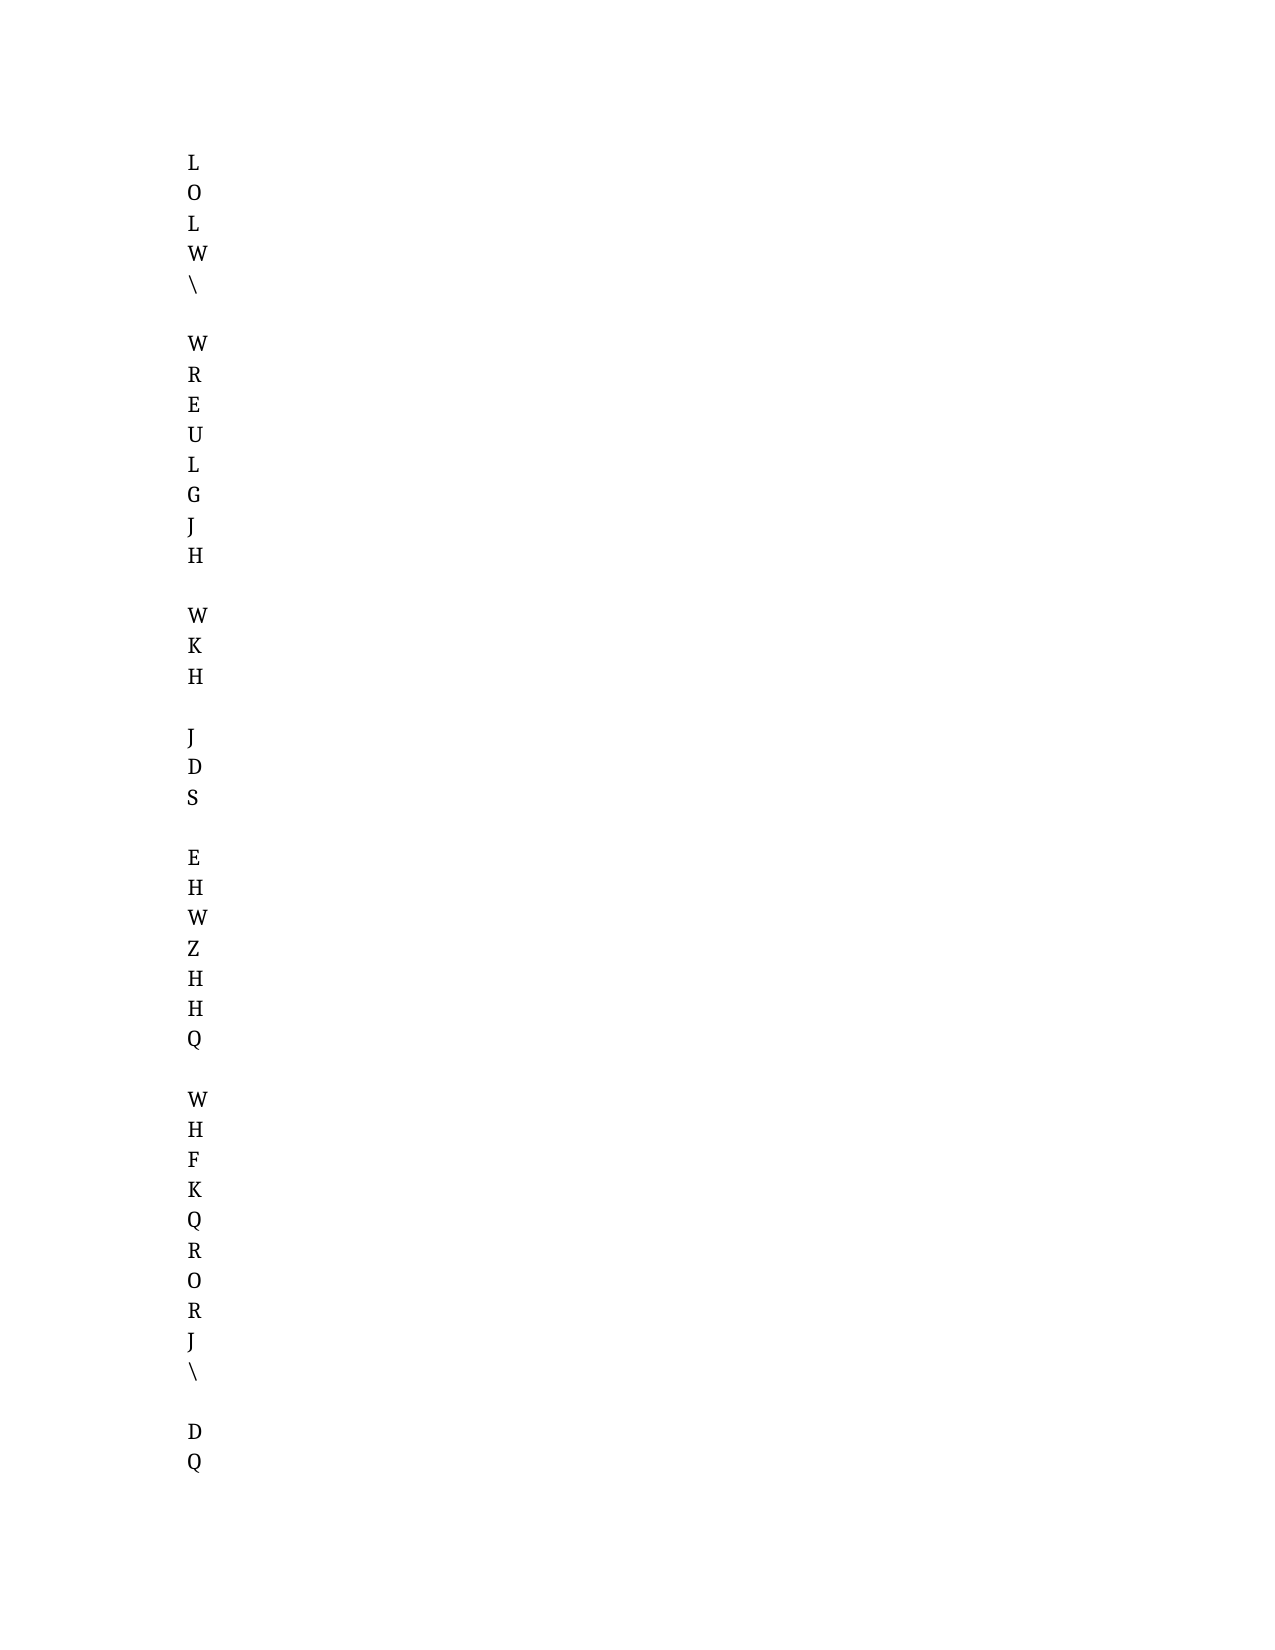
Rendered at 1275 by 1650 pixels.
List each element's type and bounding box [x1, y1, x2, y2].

text [187, 150, 1087, 1475]
